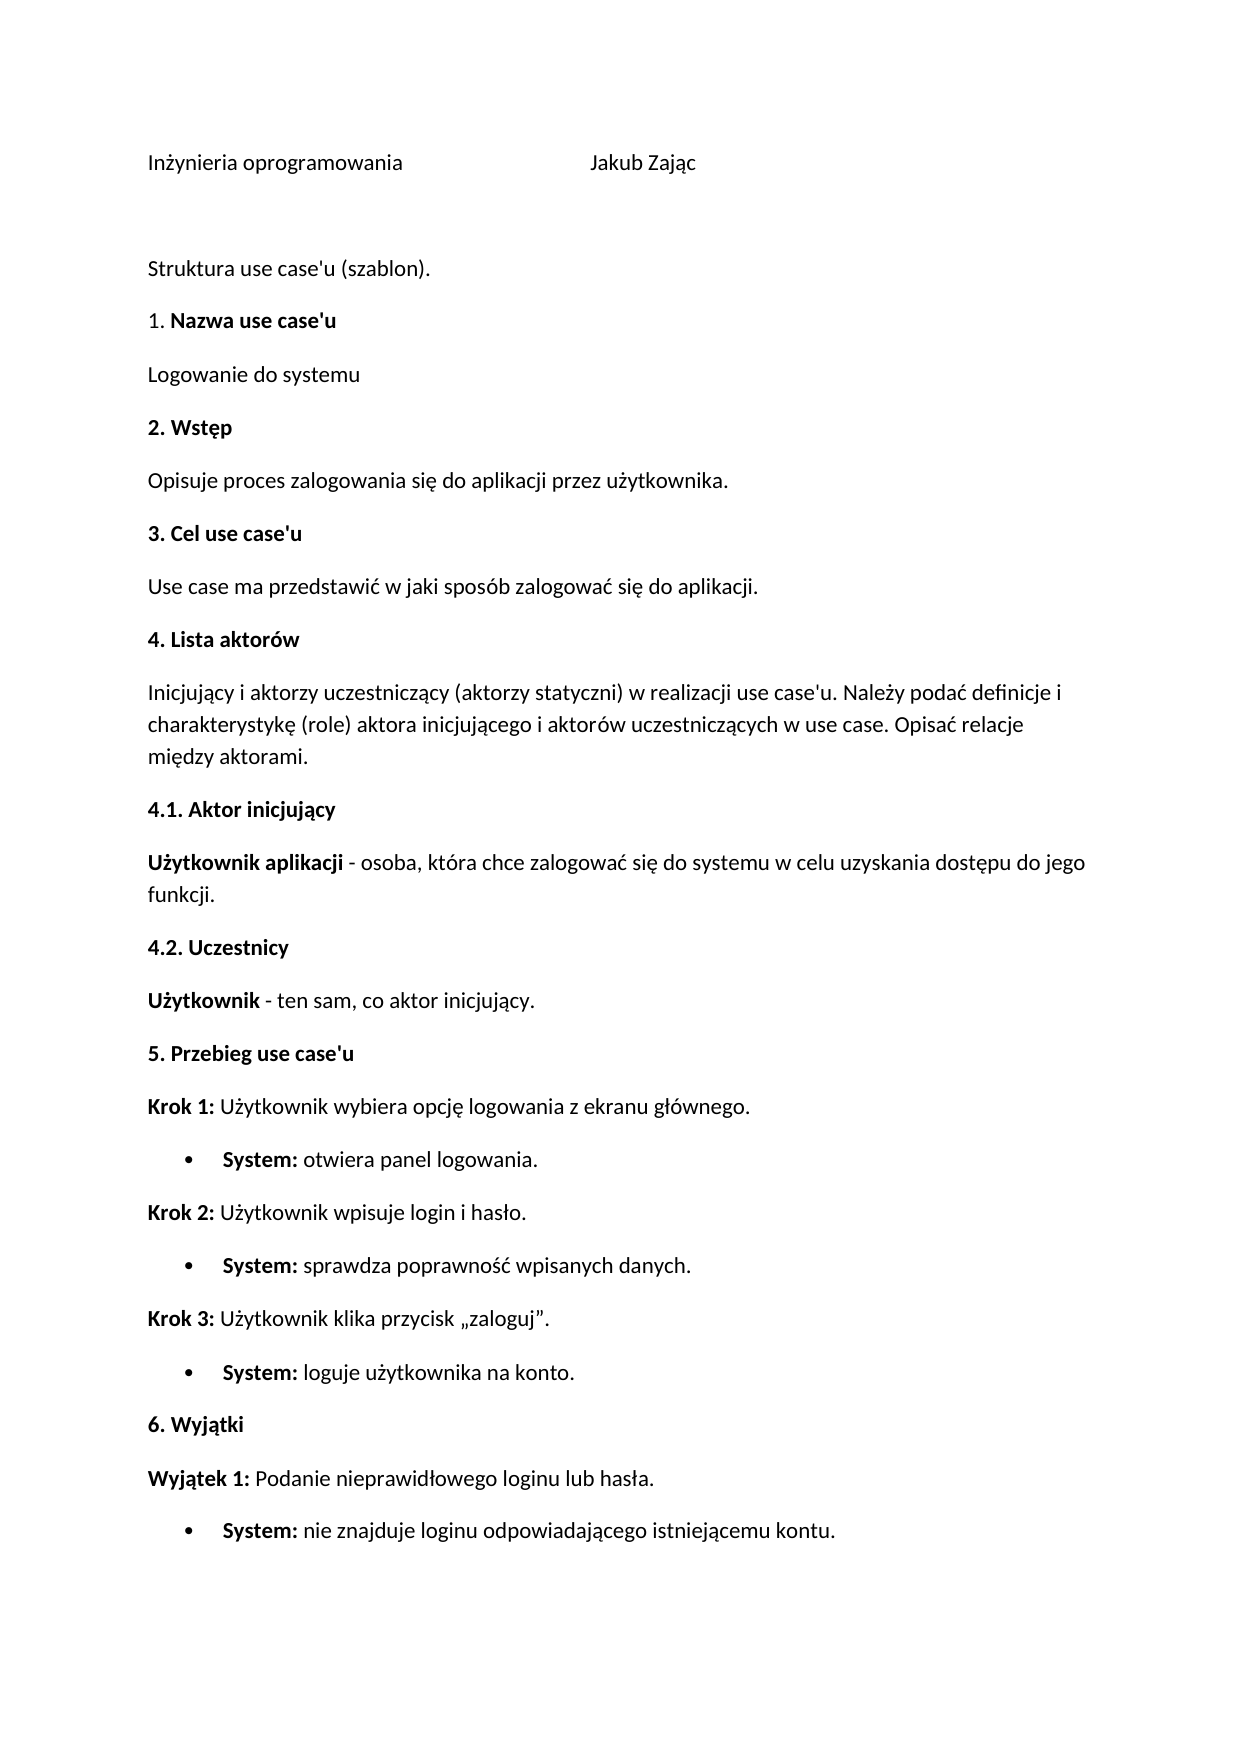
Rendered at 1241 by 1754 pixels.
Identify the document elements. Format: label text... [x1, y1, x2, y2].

text 6. Wyjątki [148, 1411, 1093, 1439]
list System: otwiera panel logowania. [185, 1146, 1093, 1173]
text Use case ma przedstawić w jaki sposób zalogować się do aplikacji. [148, 572, 1093, 600]
text Opisuje proces zalogowania się do aplikacji przez użytkownika. [148, 466, 1093, 494]
text Użytkownik - ten sam, co aktor inicjujący. [148, 986, 1093, 1014]
list System: sprawdza poprawność wpisanych danych. [185, 1252, 1093, 1279]
text 4. Lista aktorów [148, 625, 1093, 653]
text Krok 1: Użytkownik wybiera opcję logowania z ekranu głównego. [148, 1092, 1093, 1121]
text 2. Wstęp [148, 413, 1093, 441]
list System: nie znajduje loginu odpowiadającego istniejącemu kontu. [185, 1517, 1093, 1545]
text Krok 3: Użytkownik klika przycisk „zaloguj”. [148, 1304, 1093, 1333]
text 4.2. Uczestnicy [148, 933, 1093, 961]
text 3. Cel use case'u [148, 519, 1093, 547]
text Logowanie do systemu [148, 360, 1093, 388]
text 1. Nazwa use case'u [148, 307, 1093, 335]
text Wyjątek 1: Podanie nieprawidłowego loginu lub hasła. [148, 1464, 1093, 1492]
text Inicjujący i aktorzy uczestniczący (aktorzy statyczni) w realizacji use case'u. Należy podać definicje i charakterystykę (role) aktora inicjującego i aktorów uczestniczących w use case. Opisać relacje między aktorami. [148, 678, 1093, 770]
list System: loguje użytkownika na konto. [185, 1358, 1093, 1386]
text Inżynieria oprogramowania Jakub Zając [148, 148, 1093, 176]
text 4.1. Aktor inicjujący [148, 795, 1093, 823]
text 5. Przebieg use case'u [148, 1039, 1093, 1067]
text Krok 2: Użytkownik wpisuje login i hasło. [148, 1198, 1093, 1227]
text Użytkownik aplikacji - osoba, która chce zalogować się do systemu w celu uzyskania dostępu do jego funkcji. [148, 848, 1093, 908]
text Struktura use case'u (szablon). [148, 254, 1093, 282]
